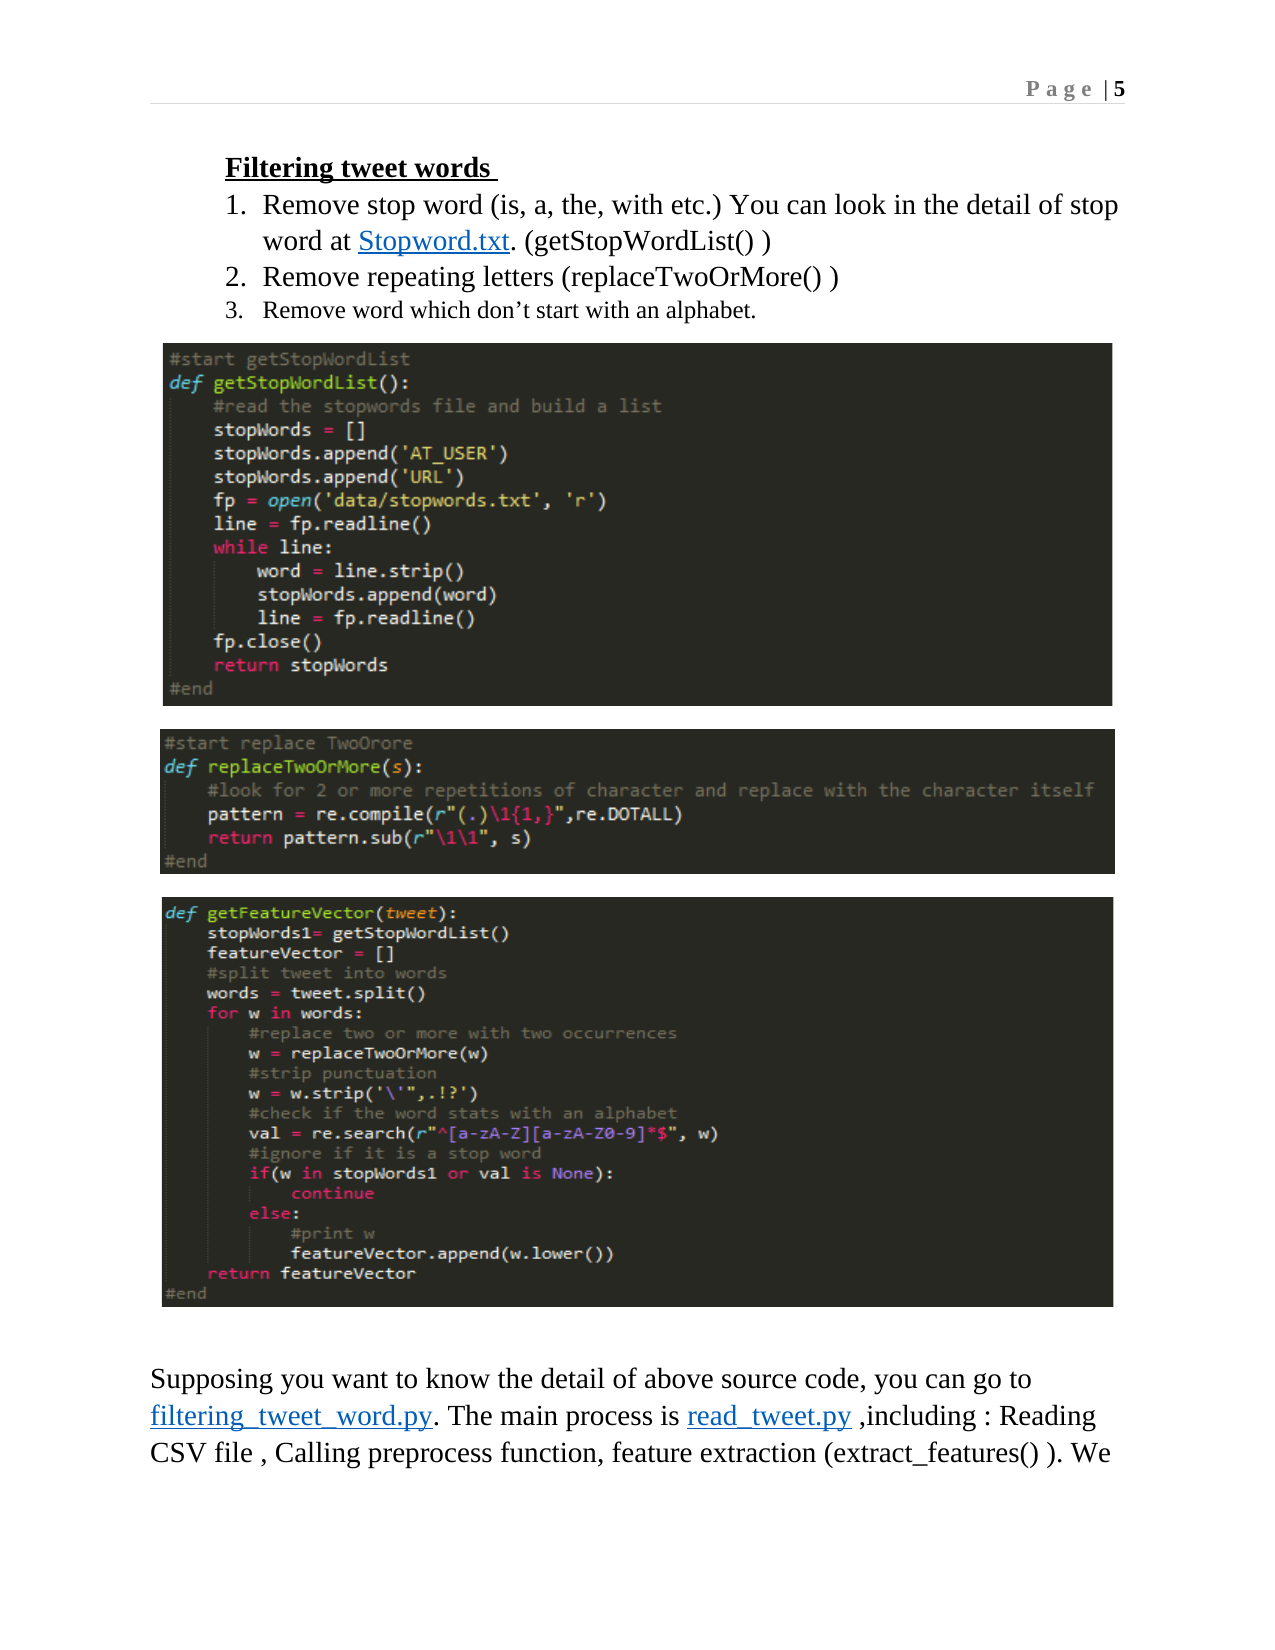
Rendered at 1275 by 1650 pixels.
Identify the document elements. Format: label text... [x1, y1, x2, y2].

list Remove repeating letters (replaceTwoOrMore() ) [225, 259, 1125, 293]
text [150, 1362, 1125, 1469]
picture [160, 729, 1115, 874]
list Remove word which don’t start with an alphabet. [225, 295, 1125, 324]
picture [162, 343, 1113, 706]
picture [161, 897, 1114, 1307]
list Filtering tweet words [150, 150, 1125, 183]
list Remove stop word (is, a, the, with etc.) You can look in the detail of stop word at Stopword.txt. (getStopWordList() ) [225, 187, 1125, 257]
